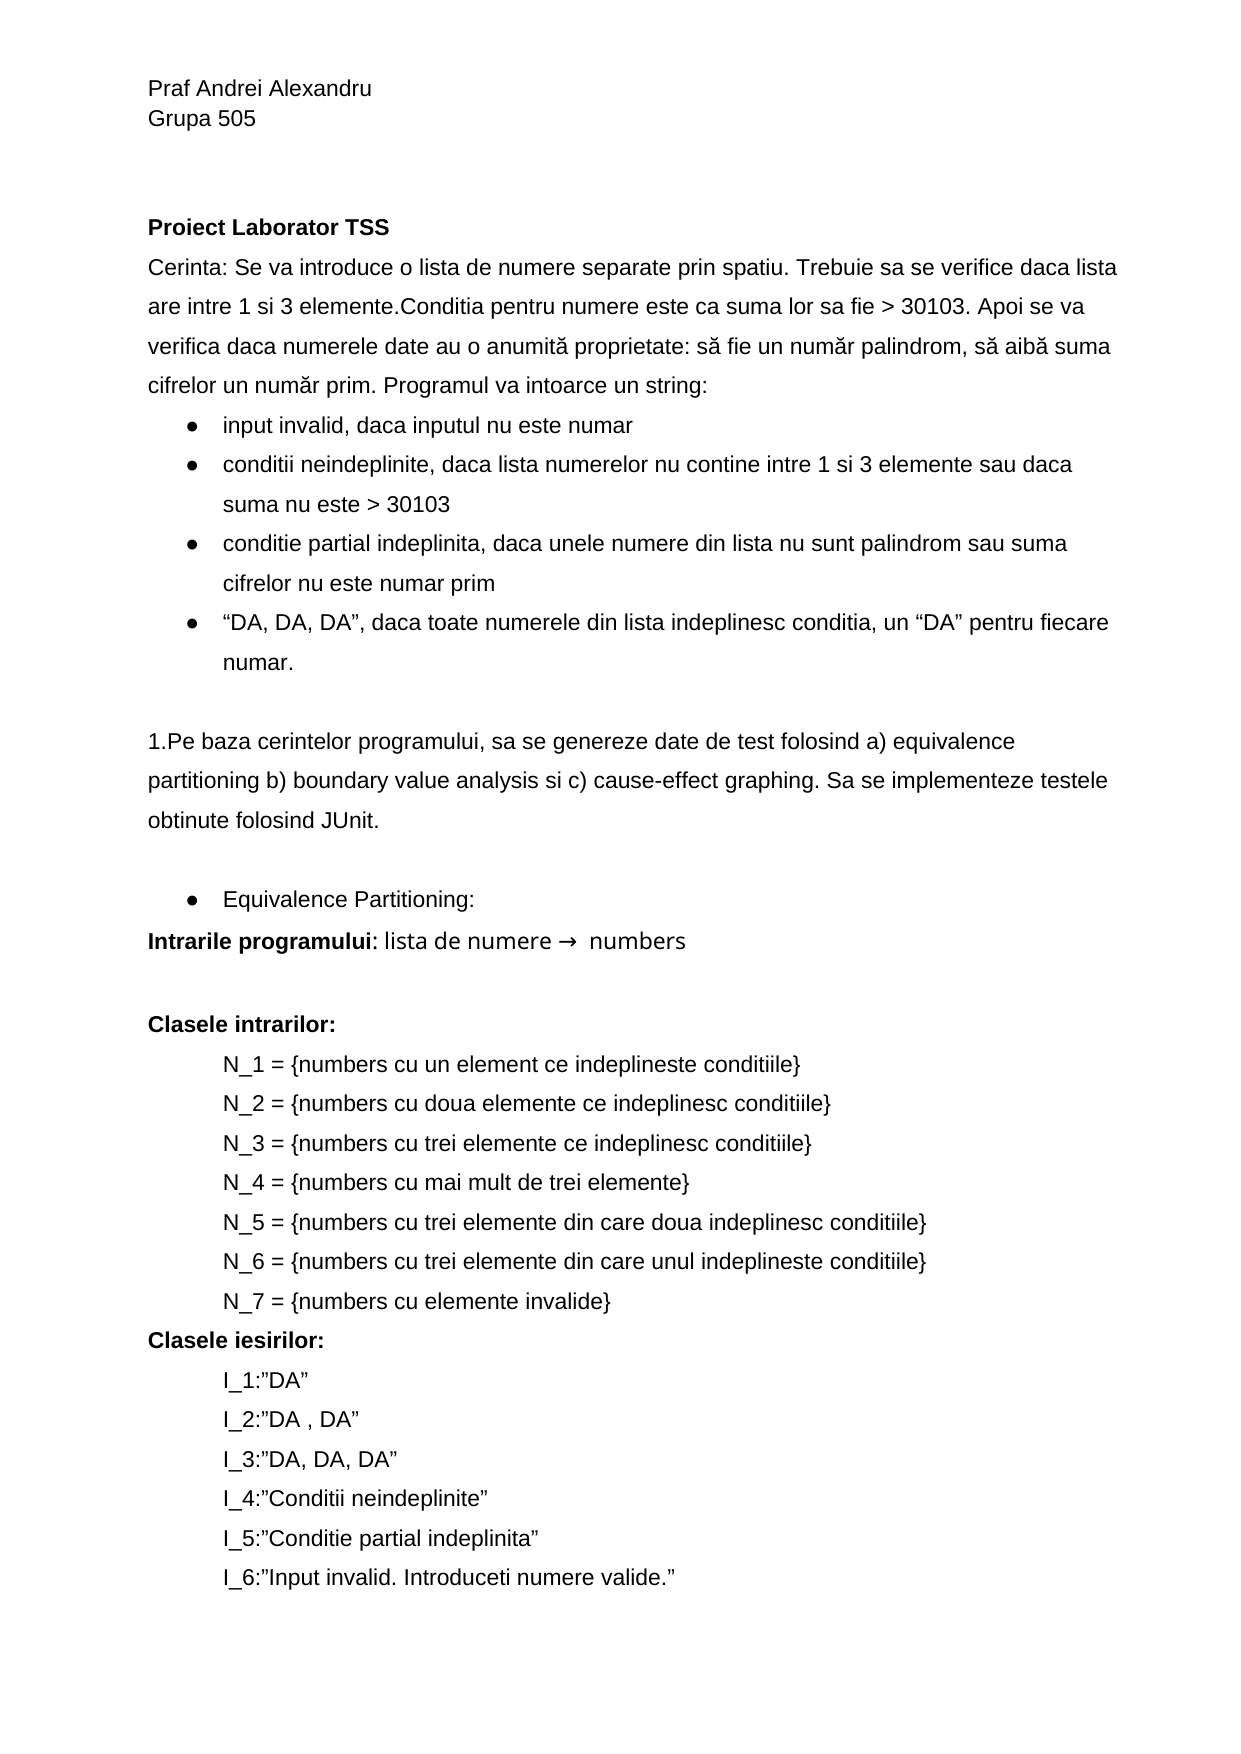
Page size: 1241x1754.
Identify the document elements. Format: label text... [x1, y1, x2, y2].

text I_6:”Input invalid. Introduceti numere valide.” [148, 1564, 1122, 1590]
text N_5 = {numbers cu trei elemente din care doua indeplinesc conditiile} [223, 1209, 1122, 1235]
text Clasele intrarilor: [148, 1011, 1122, 1038]
text I_1:”DA” [148, 1367, 1122, 1393]
list conditii neindeplinite, daca lista numerelor nu contine intre 1 si 3 elemente sau daca suma nu este > 30103 [185, 451, 1122, 517]
text N_4 = {numbers cu mai mult de trei elemente} [223, 1169, 1122, 1196]
list input invalid, daca inputul nu este numar [185, 412, 1122, 438]
text Proiect Laborator TSS [148, 214, 1122, 241]
text I_4:”Conditii neindeplinite” [148, 1485, 1122, 1511]
text N_7 = {numbers cu elemente invalide} [223, 1288, 1122, 1314]
list “DA, DA, DA”, daca toate numerele din lista indeplinesc conditia, un “DA” pentru fiecare numar. [185, 609, 1122, 675]
text N_1 = {numbers cu un element ce indeplineste conditiile} [223, 1051, 1122, 1077]
list Equivalence Partitioning: [185, 886, 1122, 912]
list conditie partial indeplinita, daca unele numere din lista nu sunt palindrom sau suma cifrelor nu este numar prim [185, 530, 1122, 596]
text I_3:”DA, DA, DA” [148, 1446, 1122, 1472]
text I_2:”DA , DA” [148, 1406, 1122, 1432]
text N_6 = {numbers cu trei elemente din care unul indeplineste conditiile} [223, 1248, 1122, 1274]
text Clasele iesirilor: [148, 1327, 1122, 1353]
text I_5:”Conditie partial indeplinita” [148, 1524, 1122, 1551]
text N_2 = {numbers cu doua elemente ce indeplinesc conditiile} [223, 1090, 1122, 1117]
text Cerinta: Se va introduce o lista de numere separate prin spatiu. Trebuie sa se verifice daca lista are intre 1 si 3 elemente.Conditia pentru numere este ca suma lor sa fie > 30103. Apoi se va verifica daca numerele date au o anumită proprietate: să fie un număr palindrom, să aibă suma cifrelor un număr prim. Programul va intoarce un string: [148, 254, 1122, 399]
text N_3 = {numbers cu trei elemente ce indeplinesc conditiile} [223, 1130, 1122, 1156]
text Intrarile programului: lista de numere → numbers [148, 925, 1122, 956]
text 1.Pe baza cerintelor programului, sa se genereze date de test folosind a) equivalence partitioning b) boundary value analysis si c) cause-effect graphing. Sa se implementeze testele obtinute folosind JUnit. [148, 728, 1122, 833]
